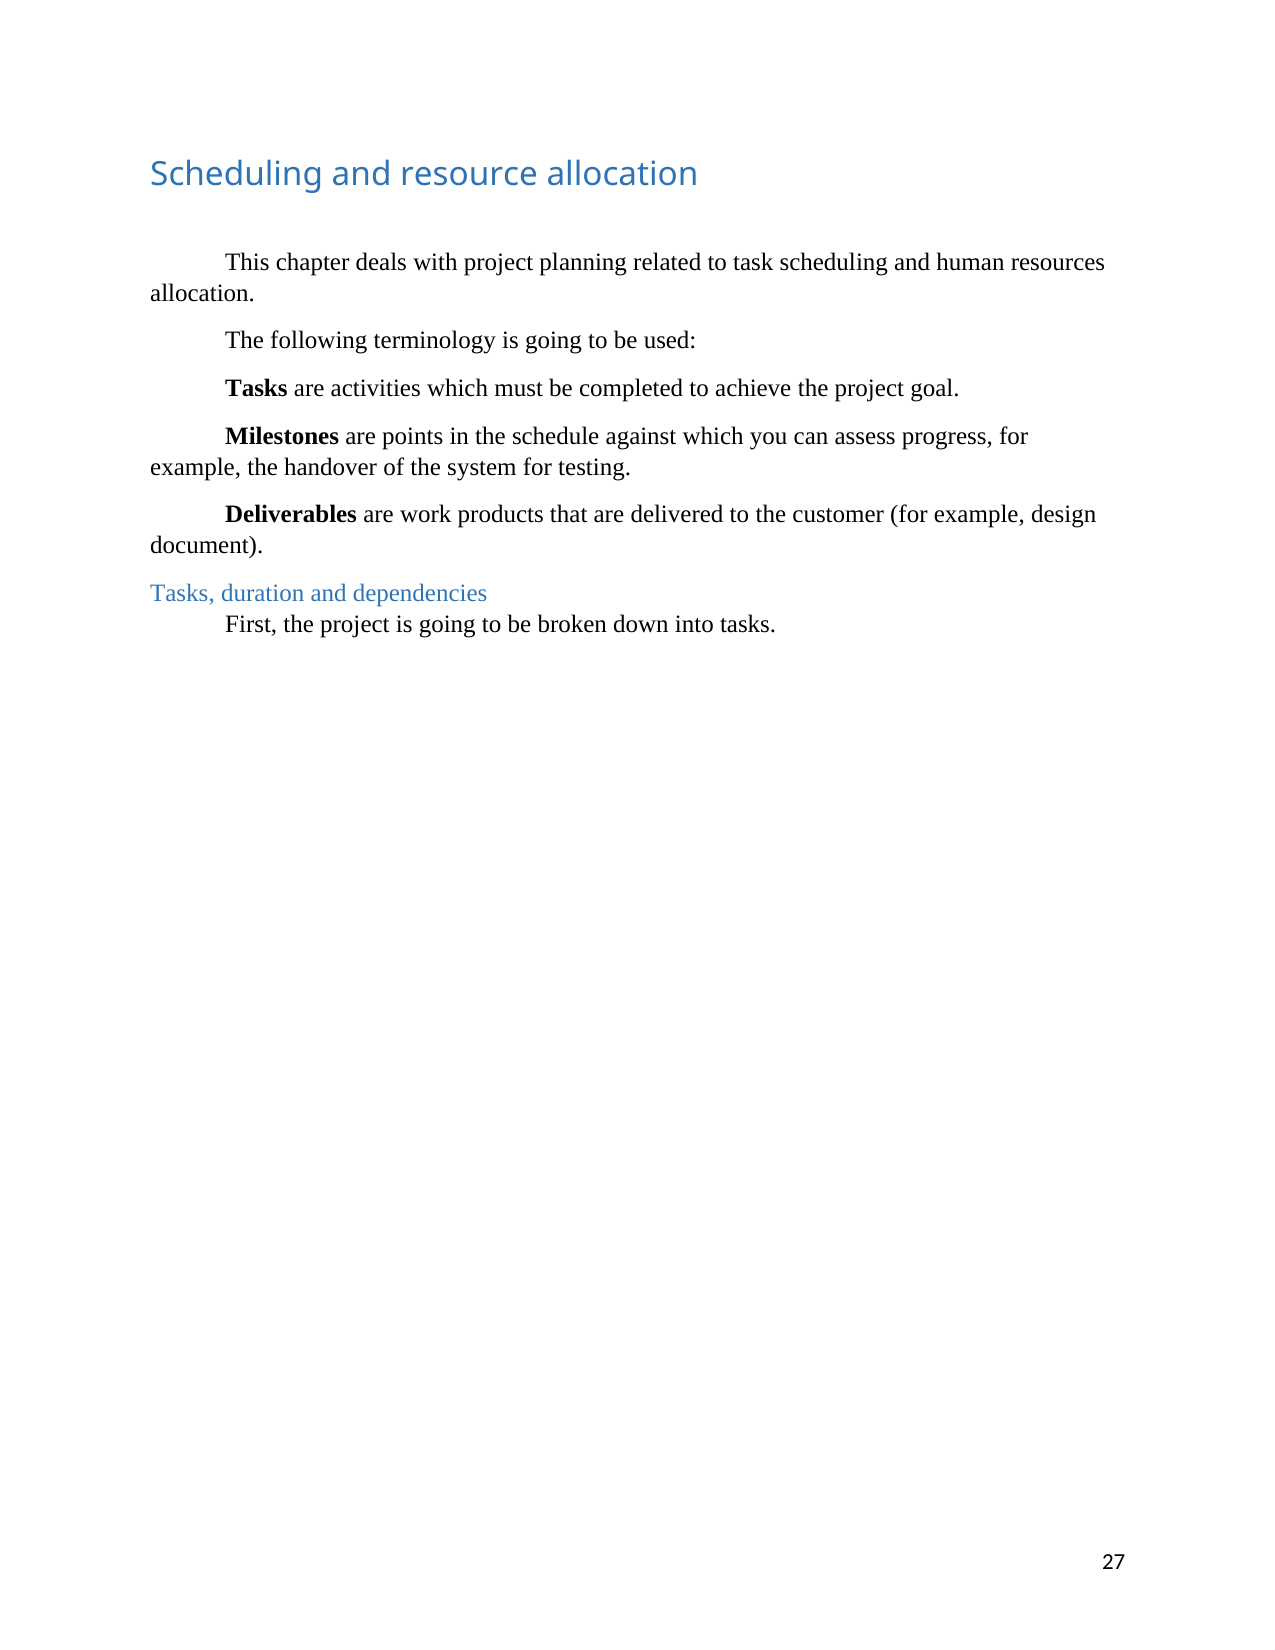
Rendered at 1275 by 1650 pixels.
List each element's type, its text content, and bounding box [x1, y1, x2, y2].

text Tasks are activities which must be completed to achieve the project goal. [150, 373, 1125, 402]
subtitle Scheduling and resource allocation [150, 150, 1125, 195]
text This chapter deals with project planning related to task scheduling and human resources allocation. [150, 247, 1125, 306]
text The following terminology is going to be used: [150, 325, 1125, 354]
text First, the project is going to be broken down into tasks. [150, 609, 1125, 638]
text Deliverables are work products that are delivered to the customer (for example, design document). [150, 499, 1125, 559]
text Milestones are points in the schedule against which you can assess progress, for example, the handover of the system for testing. [150, 421, 1125, 481]
subtitle Tasks, duration and dependencies [150, 578, 1125, 607]
